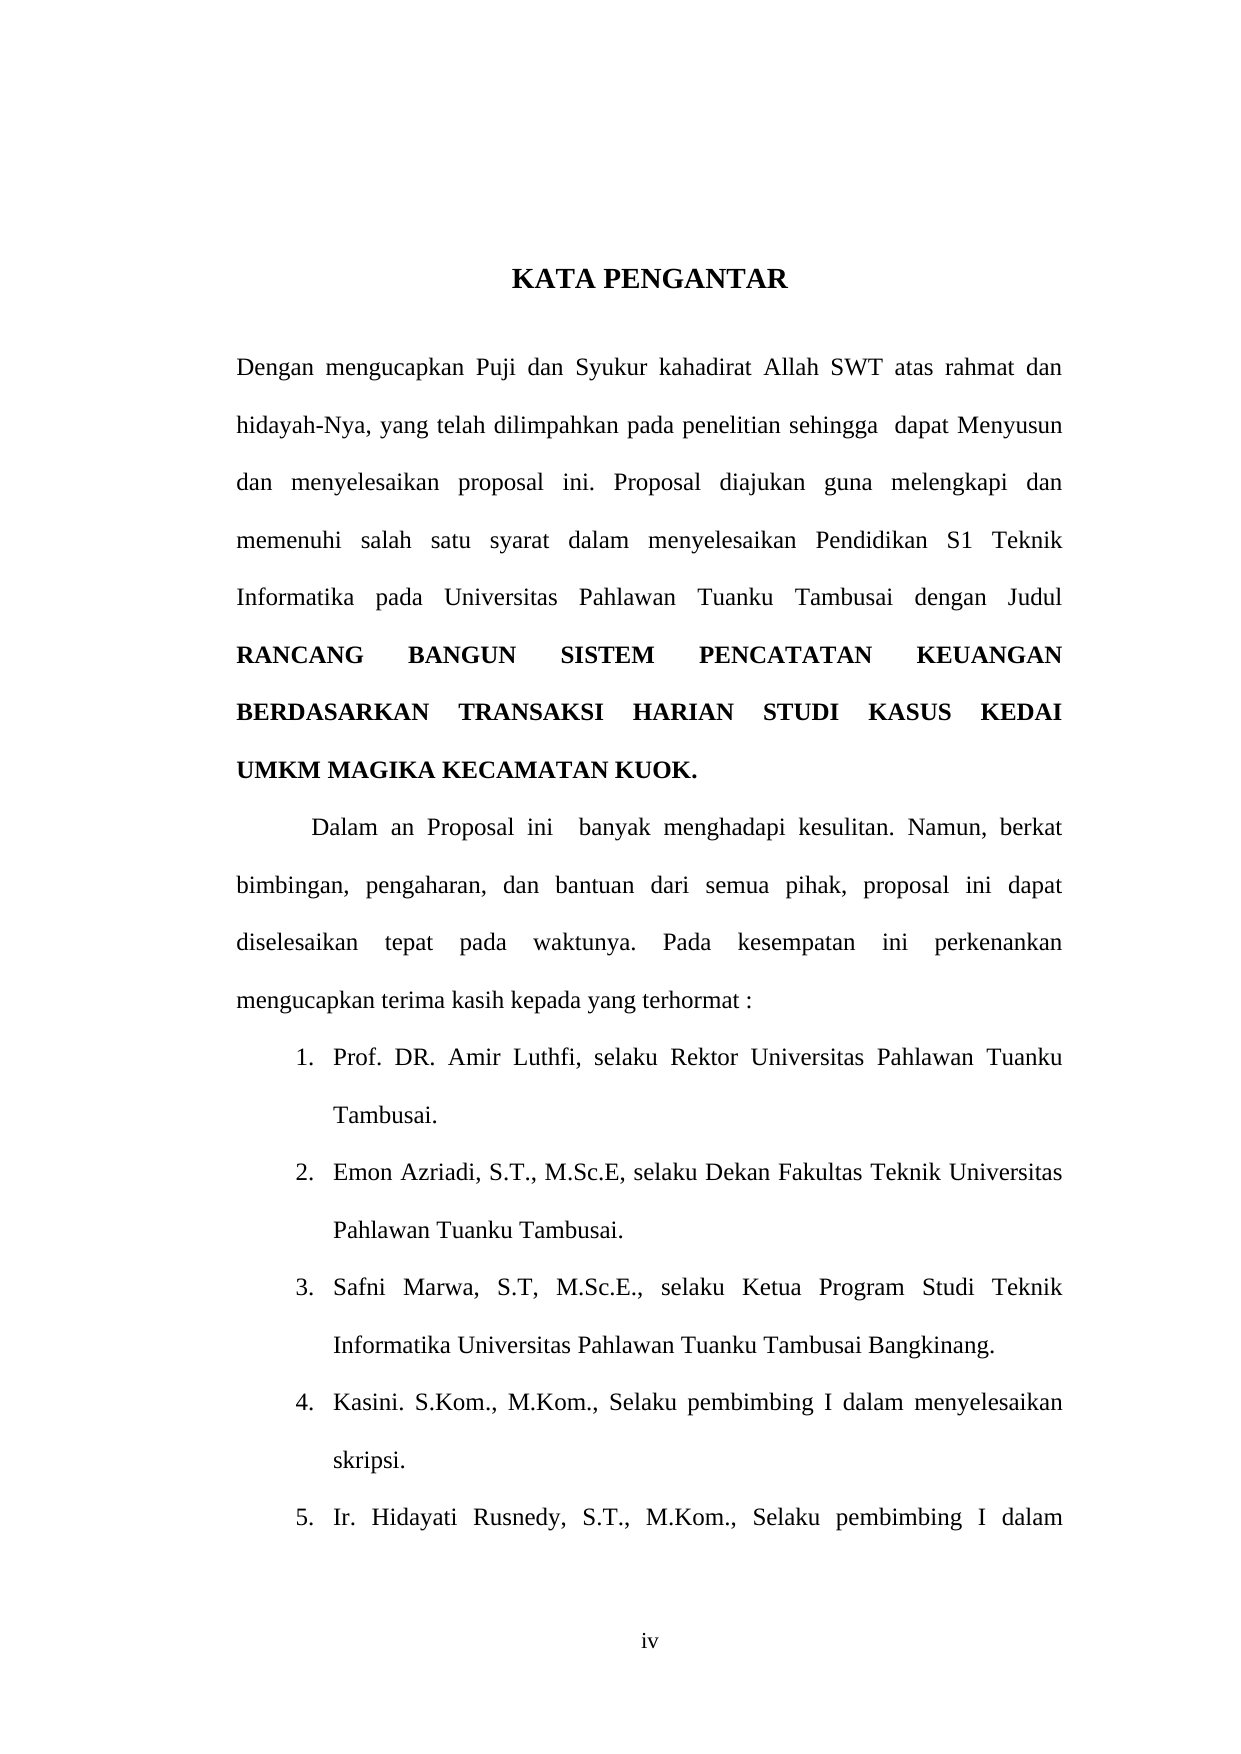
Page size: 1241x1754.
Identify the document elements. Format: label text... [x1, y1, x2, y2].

list Emon Azriadi, S.T., M.Sc.E, selaku Dekan Fakultas Teknik Universitas Pahlawan Tuanku Tambusai. [295, 1157, 1063, 1243]
text Dengan mengucapkan Puji dan Syukur kahadirat Allah SWT atas rahmat dan hidayah-Nya, yang telah dilimpahkan pada penelitian sehingga dapat Menyusun dan menyelesaikan proposal ini. Proposal diajukan guna melengkapi dan memenuhi salah satu syarat dalam menyelesaikan Pendidikan S1 Teknik Informatika pada Universitas Pahlawan Tuanku Tambusai dengan Judul RANCANG BANGUN SISTEM PENCATATAN KEUANGAN BERDASARKAN TRANSAKSI HARIAN STUDI KASUS KEDAI UMKM MAGIKA KECAMATAN KUOK. [236, 352, 1063, 783]
list Prof. DR. Amir Luthfi, selaku Rektor Universitas Pahlawan Tuanku Tambusai. [295, 1042, 1063, 1128]
text Dalam an Proposal ini banyak menghadapi kesulitan. Namun, berkat bimbingan, pengaharan, dan bantuan dari semua pihak, proposal ini dapat diselesaikan tepat pada waktunya. Pada kesempatan ini perkenankan mengucapkan terima kasih kepada yang terhormat : [236, 812, 1063, 1013]
subtitle KATA PENGANTAR [236, 261, 1063, 295]
list Ir. Hidayati Rusnedy, S.T., M.Kom., Selaku pembimbing I dalam menyelesaikan skripsi. [295, 1502, 1063, 1531]
list Kasini. S.Kom., M.Kom., Selaku pembimbing I dalam menyelesaikan skripsi. [295, 1387, 1063, 1473]
list Safni Marwa, S.T, M.Sc.E., selaku Ketua Program Studi Teknik Informatika Universitas Pahlawan Tuanku Tambusai Bangkinang. [295, 1272, 1063, 1358]
